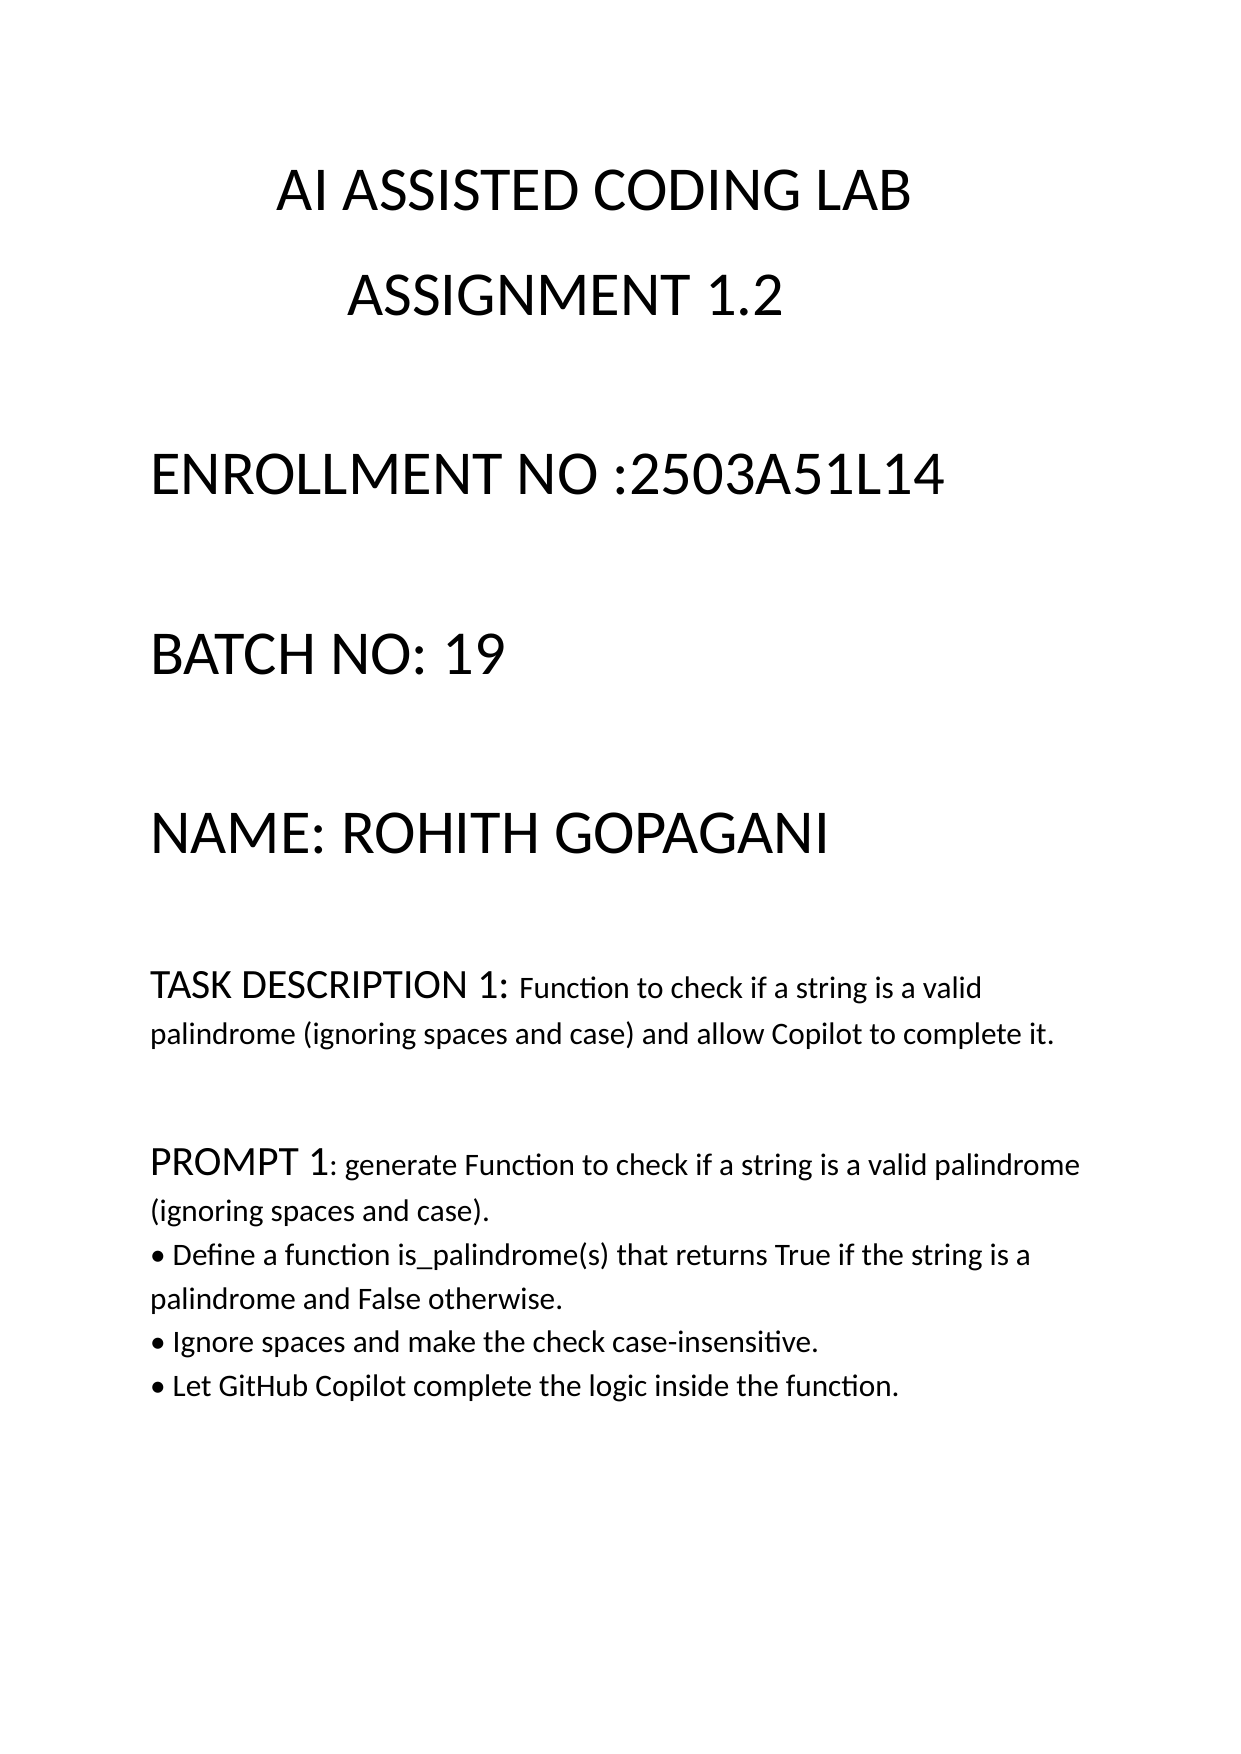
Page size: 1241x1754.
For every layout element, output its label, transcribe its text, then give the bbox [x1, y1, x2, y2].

text TASK DESCRIPTION 1: Function to check if a string is a valid palindrome (ignoring spaces and case) and allow Copilot to complete it. [150, 958, 1090, 1052]
text NAME: ROHITH GOPAGANI [150, 793, 1090, 869]
text BATCH NO: 19 [150, 613, 1090, 690]
text ENROLLMENT NO :2503A51L14 [150, 434, 1090, 510]
text PROMPT 1: generate Function to check if a string is a valid palindrome (ignoring spaces and case). • Define a function is_palindrome(s) that returns True if the string is a palindrome and False otherwise. • Ignore spaces and make the check case-insensitive. • Let GitHub Copilot complete the logic inside the function. [150, 1135, 1090, 1404]
text ASSIGNMENT 1.2 [150, 254, 1090, 331]
text AI ASSISTED CODING LAB [150, 150, 1090, 226]
